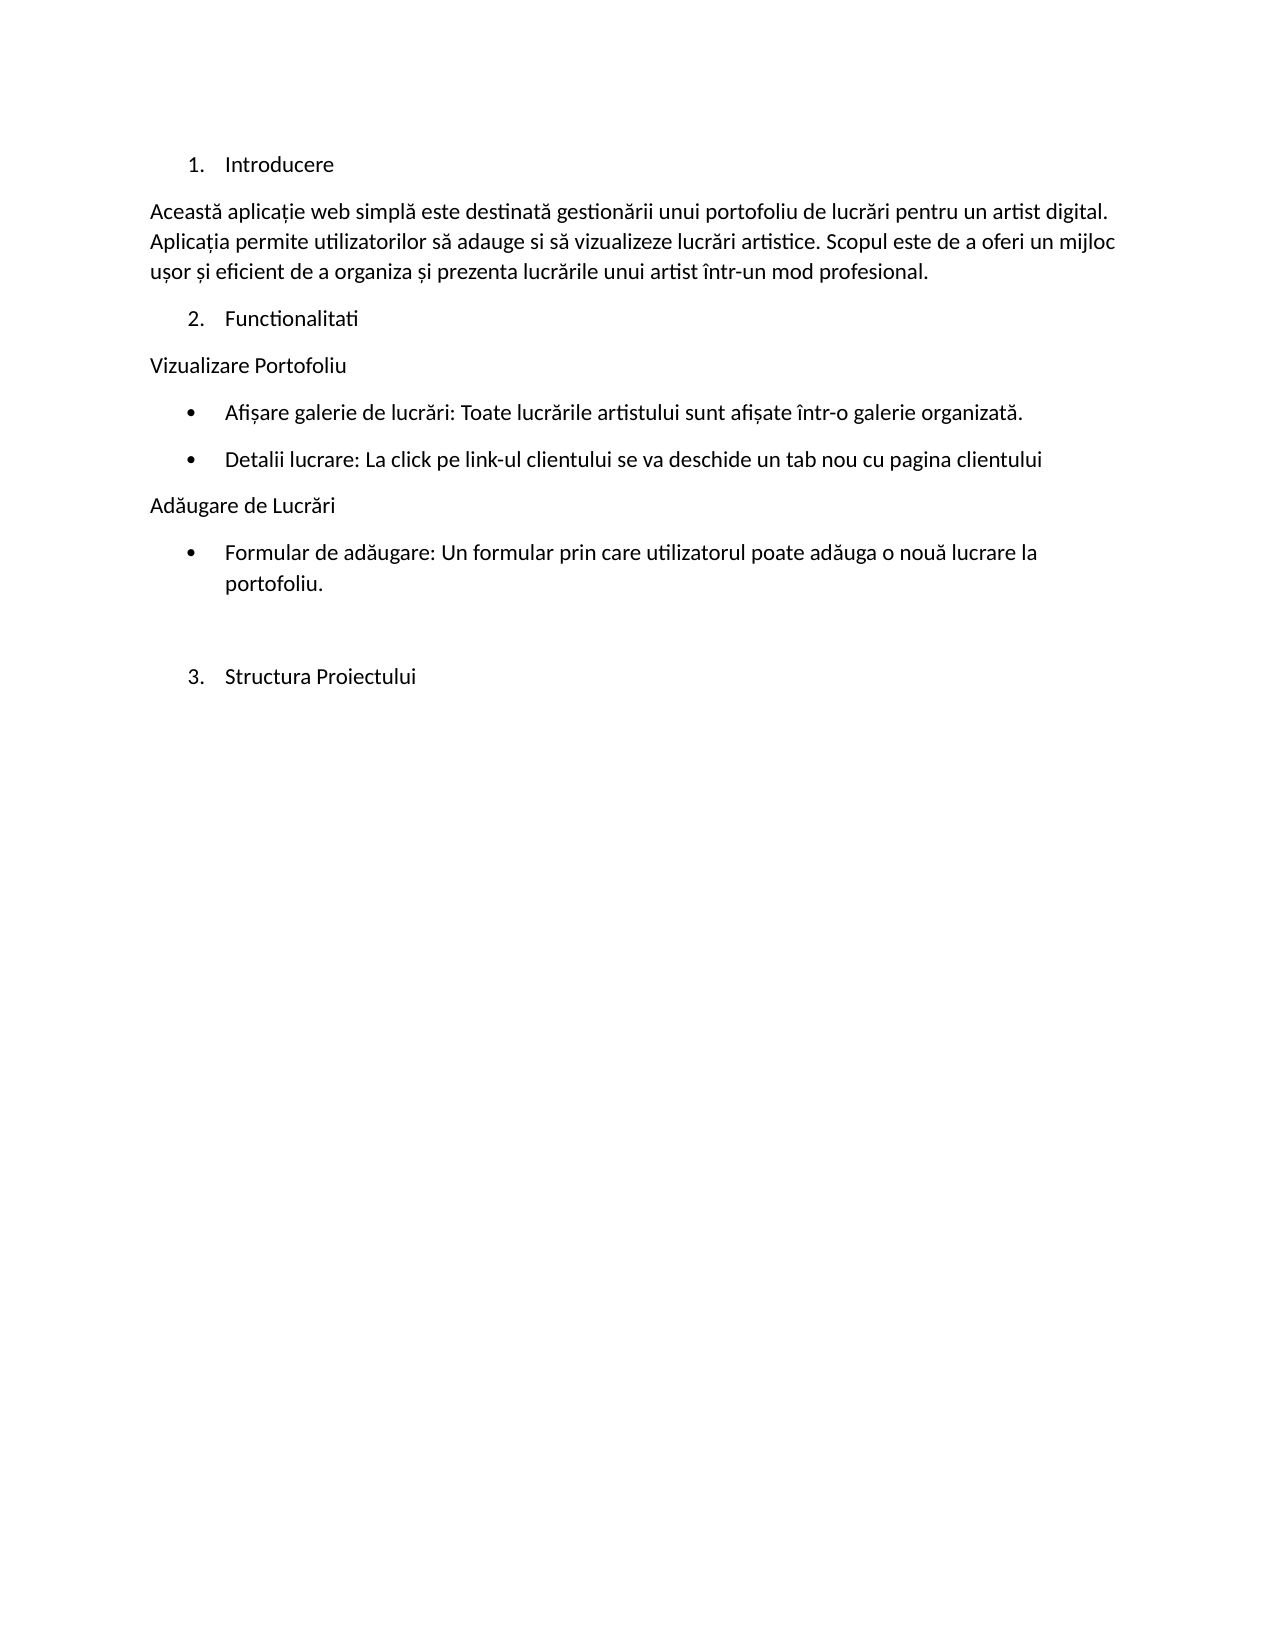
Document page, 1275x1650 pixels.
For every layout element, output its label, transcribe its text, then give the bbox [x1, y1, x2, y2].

list Structura Proiectului [187, 662, 1125, 691]
text Această aplicație web simplă este destinată gestionării unui portofoliu de lucrări pentru un artist digital. Aplicația permite utilizatorilor să adauge si să vizualizeze lucrări artistice. Scopul este de a oferi un mijloc ușor și eficient de a organiza și prezenta lucrările unui artist într-un mod profesional. [150, 197, 1125, 285]
text Vizualizare Portofoliu [150, 351, 1125, 379]
list Functionalitati [187, 304, 1125, 332]
list Afișare galerie de lucrări: Toate lucrările artistului sunt afișate într-o galerie organizată. [187, 398, 1125, 426]
text Adăugare de Lucrări [150, 492, 1125, 520]
list Formular de adăugare: Un formular prin care utilizatorul poate adăuga o nouă lucrare la portofoliu. [187, 538, 1125, 597]
list Introducere [187, 150, 1125, 178]
list Detalii lucrare: La click pe link-ul clientului se va deschide un tab nou cu pagina clientului [187, 445, 1125, 473]
